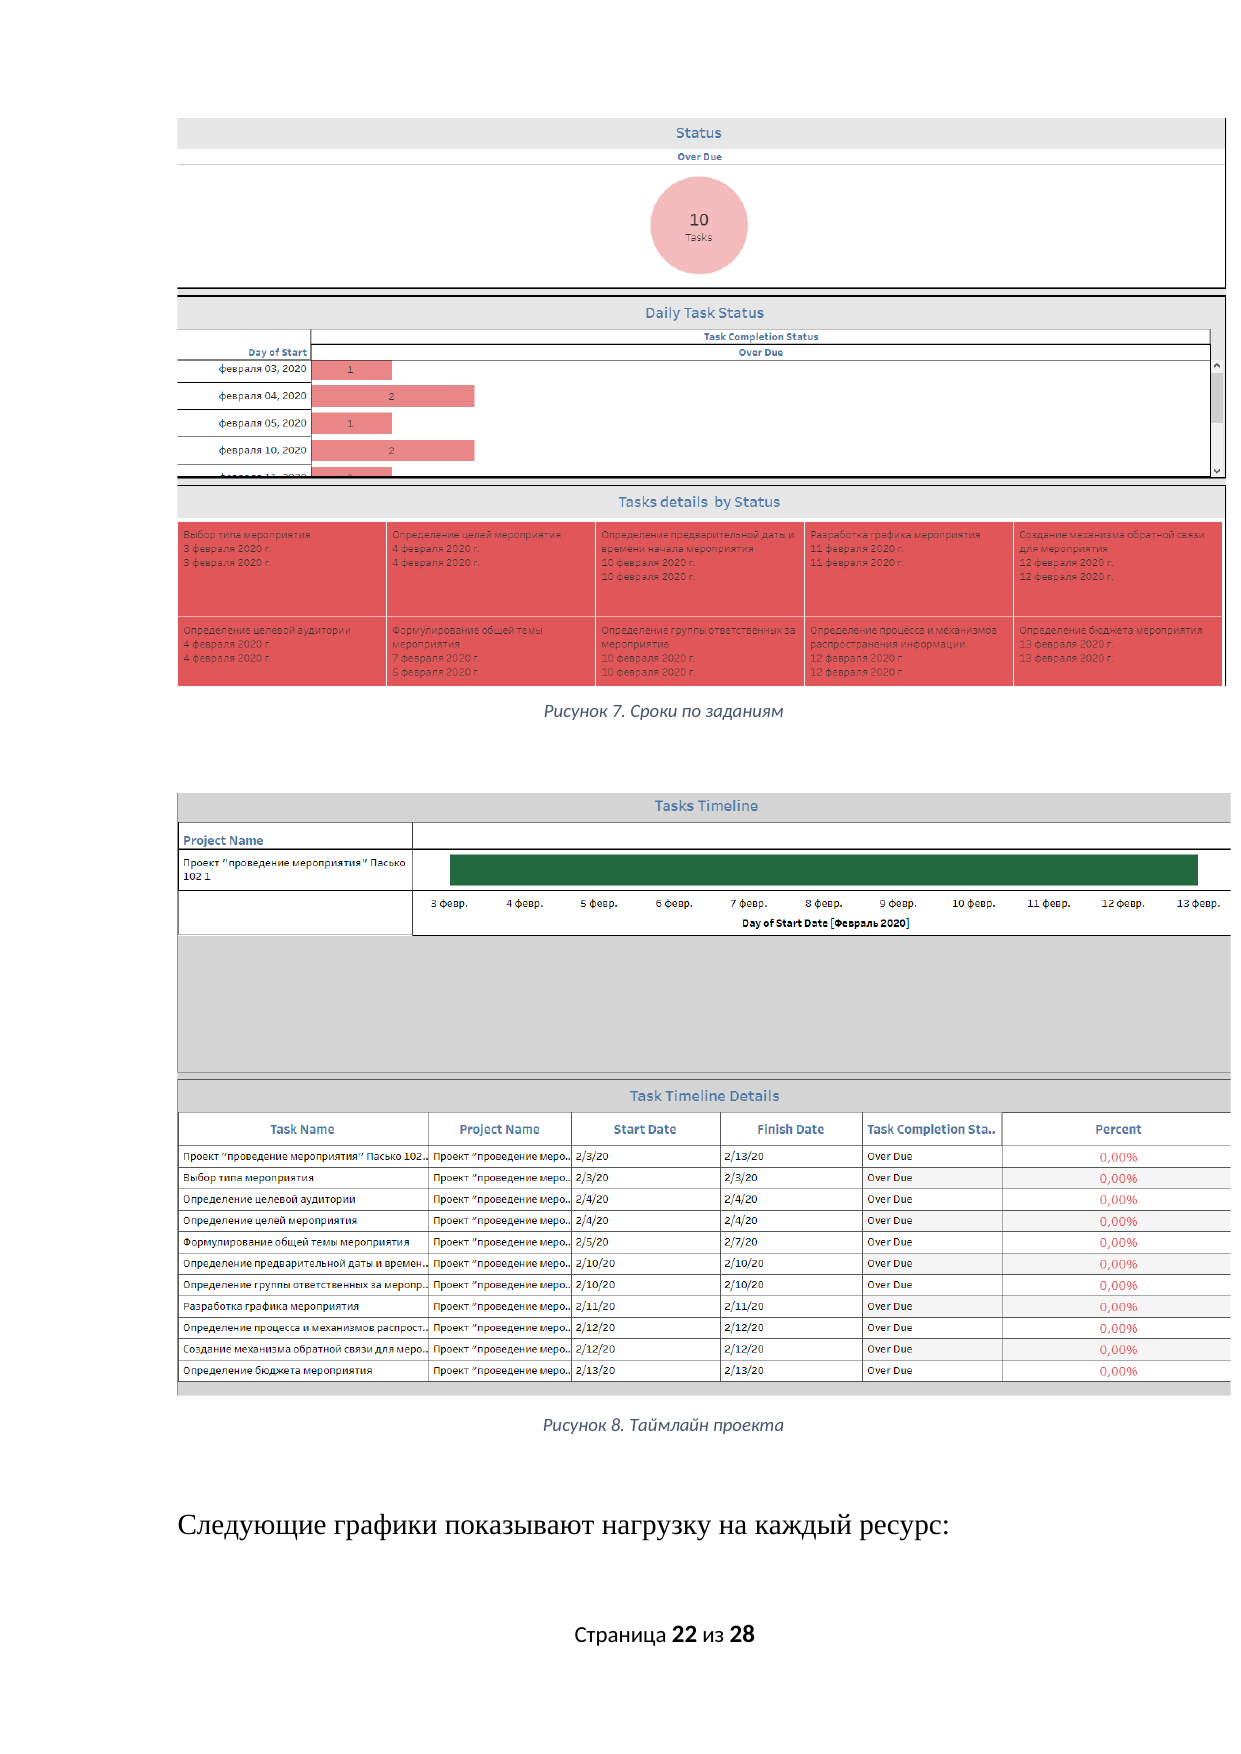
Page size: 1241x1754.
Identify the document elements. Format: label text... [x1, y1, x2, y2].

picture [177, 793, 1231, 1399]
text Рисунок 8. Таймлайн проекта [177, 1413, 1152, 1436]
text Рисунок 7. Сроки по заданиям [177, 700, 1152, 723]
picture [177, 118, 1227, 686]
text Следующие графики показывают нагрузку на каждый ресурс: [177, 1507, 1152, 1540]
